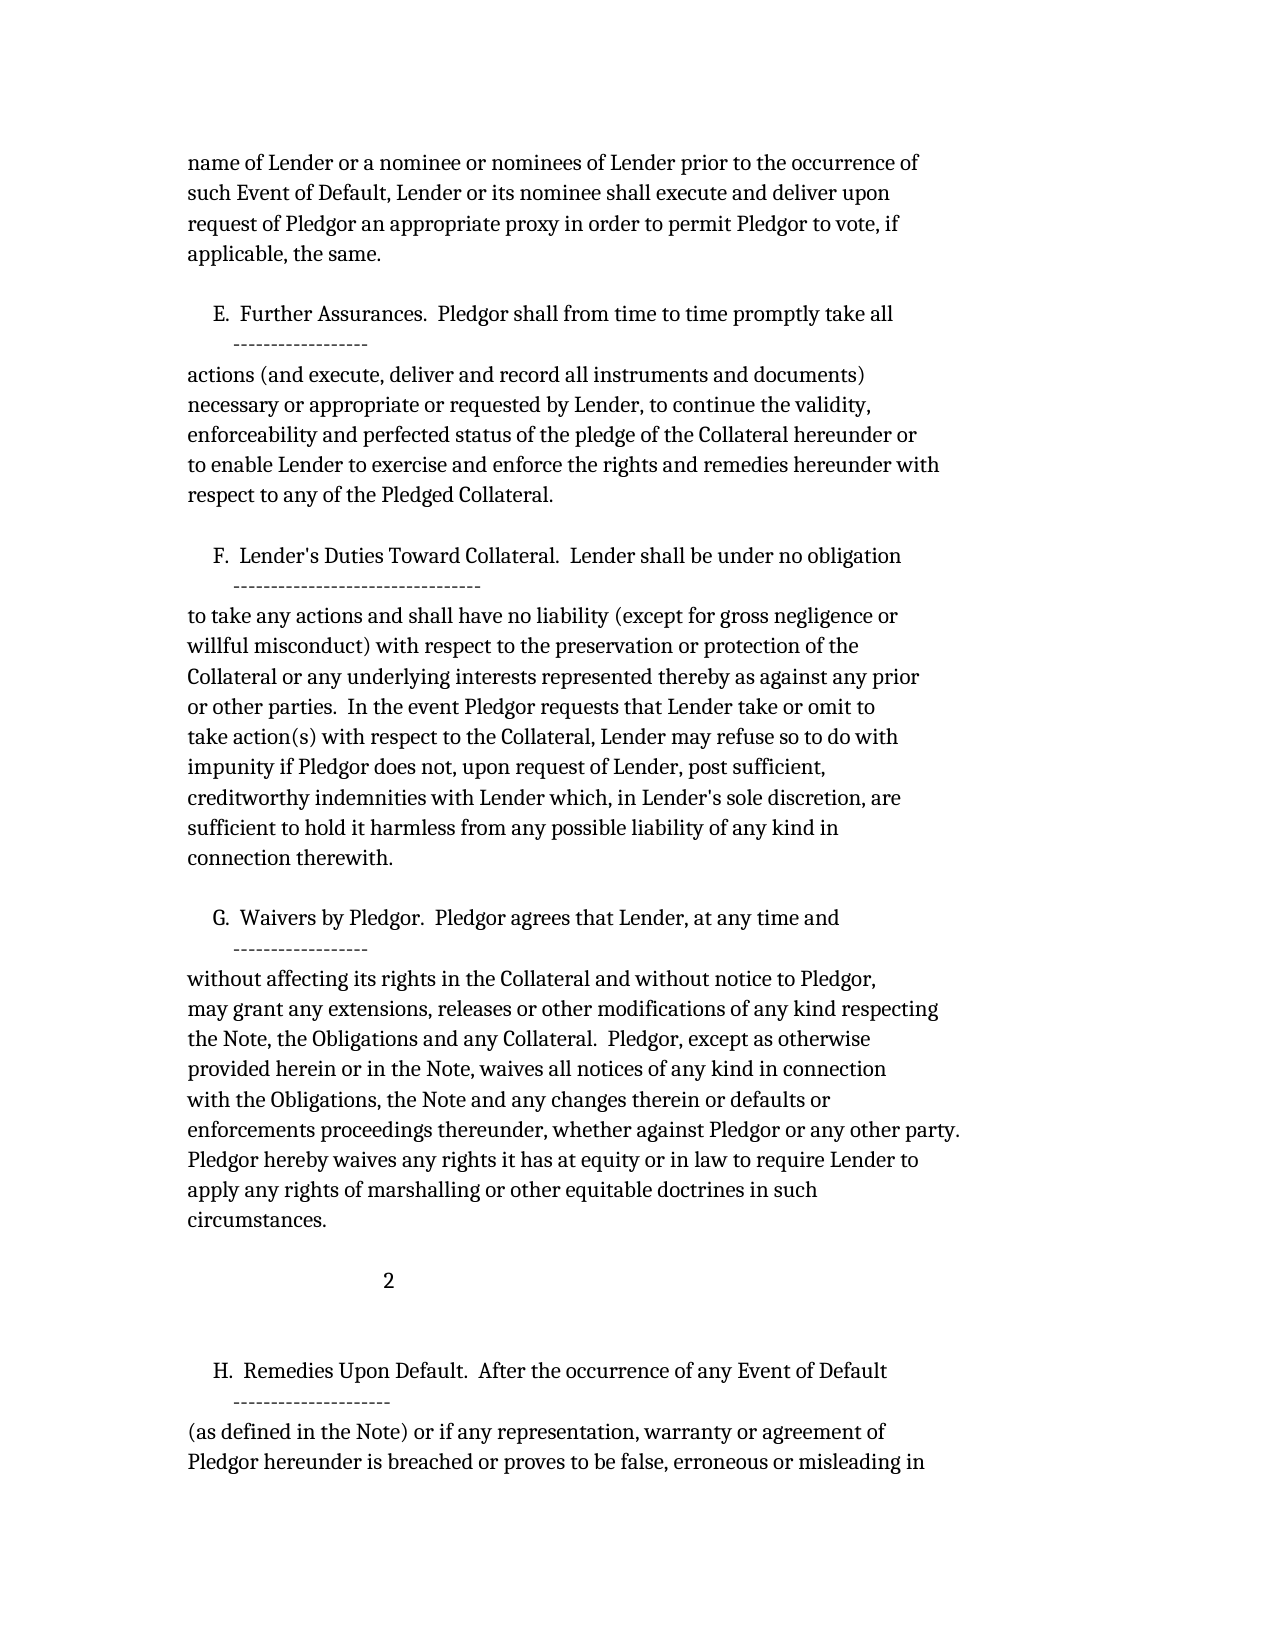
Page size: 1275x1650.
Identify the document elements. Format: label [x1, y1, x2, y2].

text [187, 150, 1087, 1475]
